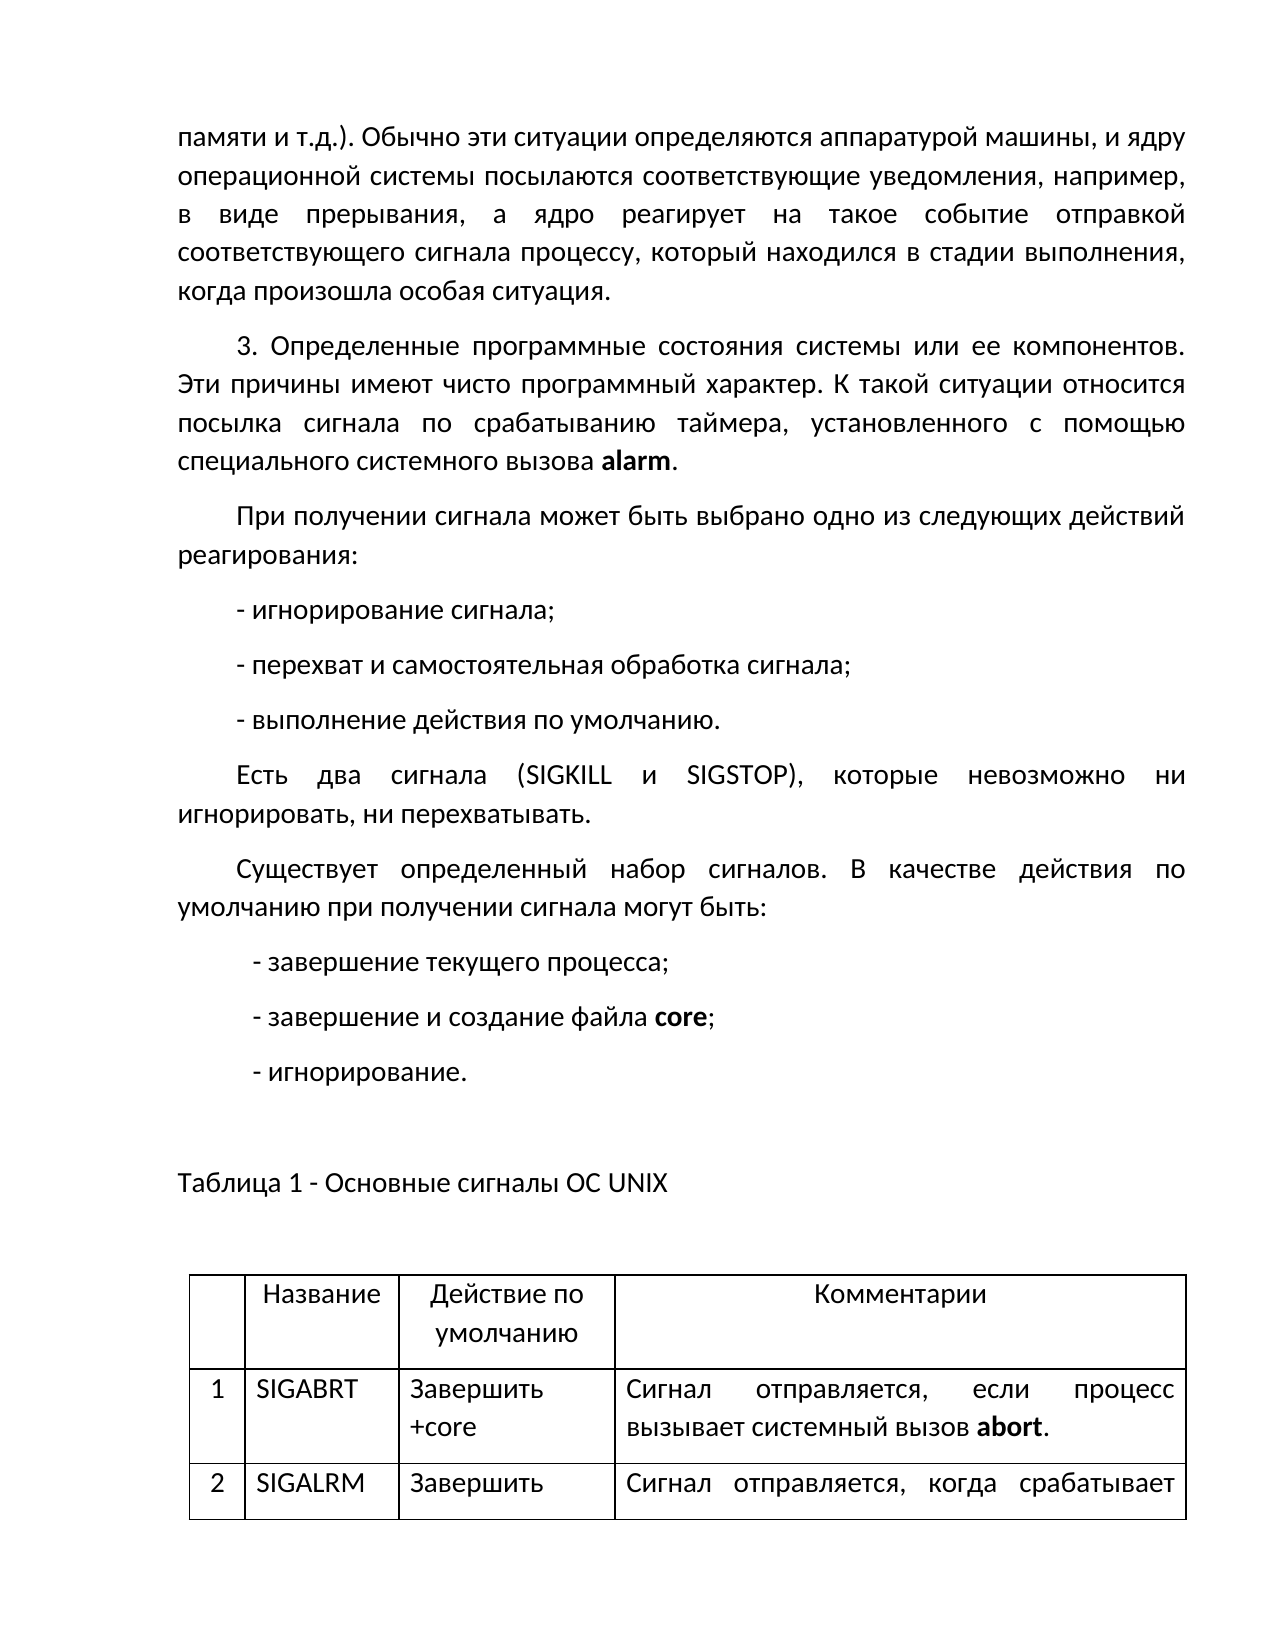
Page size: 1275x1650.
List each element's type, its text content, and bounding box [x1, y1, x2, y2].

text - завершение текущего процесса; [177, 943, 1186, 979]
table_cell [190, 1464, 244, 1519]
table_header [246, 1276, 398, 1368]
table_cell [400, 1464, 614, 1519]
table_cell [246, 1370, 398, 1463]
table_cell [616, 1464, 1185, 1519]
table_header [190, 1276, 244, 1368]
text Таблица 1 - Основные сигналы ОС UNIX [177, 1164, 1186, 1199]
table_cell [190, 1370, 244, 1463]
text 3. Определенные программные состояния системы или ее компонентов. Эти причины имеют чисто программный характер. К такой ситуации относится посылка сигнала по срабатыванию таймера, установленного с помощью специального системного вызова alarm. [177, 327, 1186, 478]
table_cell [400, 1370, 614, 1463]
text - выполнение действия по умолчанию. [177, 701, 1186, 737]
text При получении сигнала может быть выбрано одно из следующих действий реагирования: [177, 497, 1186, 571]
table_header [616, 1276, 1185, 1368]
text - игнорирование сигнала; [177, 591, 1186, 627]
text Существует определенный набор сигналов. В качестве действия по умолчанию при получении сигнала могут быть: [177, 850, 1186, 924]
text - перехват и самостоятельная обработка сигнала; [177, 646, 1186, 682]
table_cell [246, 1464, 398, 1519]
text - завершение и создание файла core; [177, 998, 1186, 1034]
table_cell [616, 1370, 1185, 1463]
text - игнорирование. [177, 1053, 1186, 1089]
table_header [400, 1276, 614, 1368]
text Есть два сигнала (SIGKILL и SIGSTOP), которые невозможно ни игнорировать, ни перехватывать. [177, 756, 1186, 830]
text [177, 118, 1186, 307]
